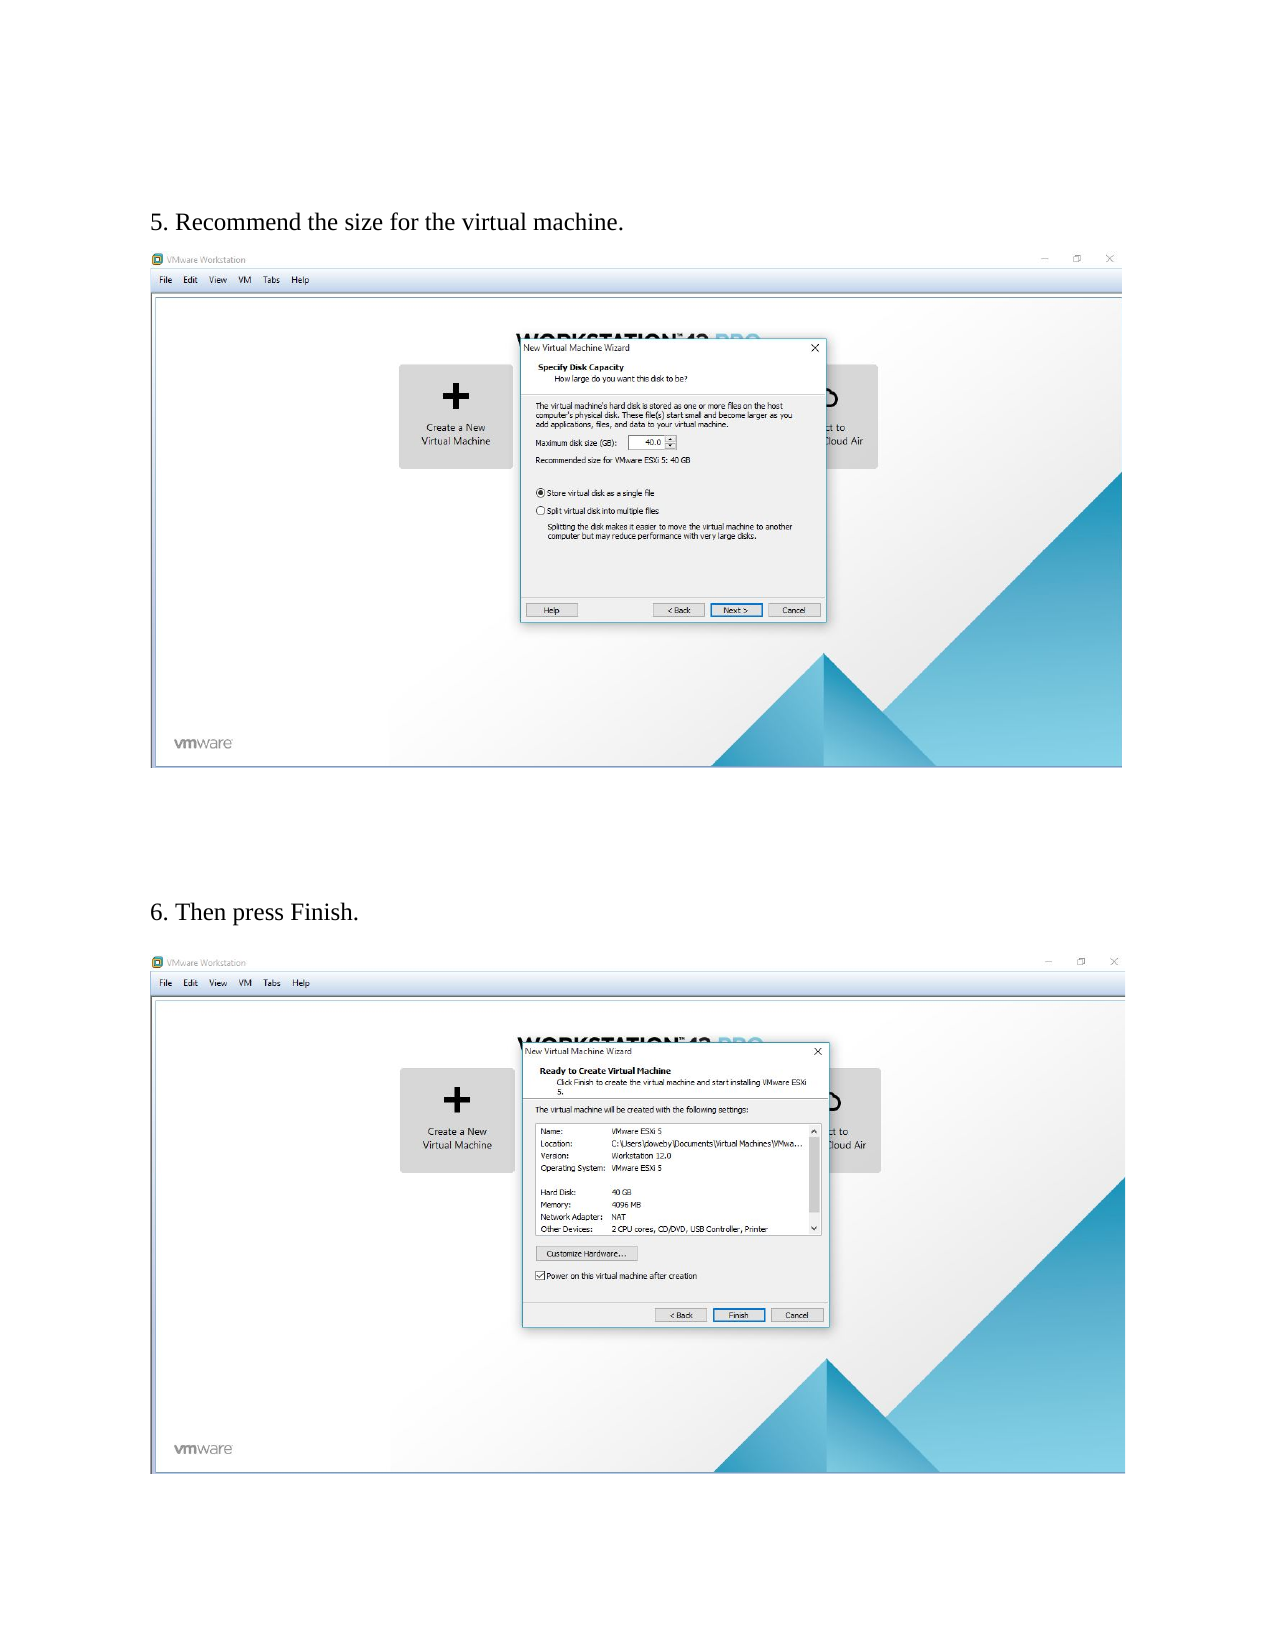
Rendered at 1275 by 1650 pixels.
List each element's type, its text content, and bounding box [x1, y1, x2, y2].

text 6. Then press Finish. [150, 897, 1125, 926]
text 5. Recommend the size for the virtual machine. [150, 207, 1125, 236]
picture [150, 251, 1122, 767]
picture [150, 955, 1125, 1474]
